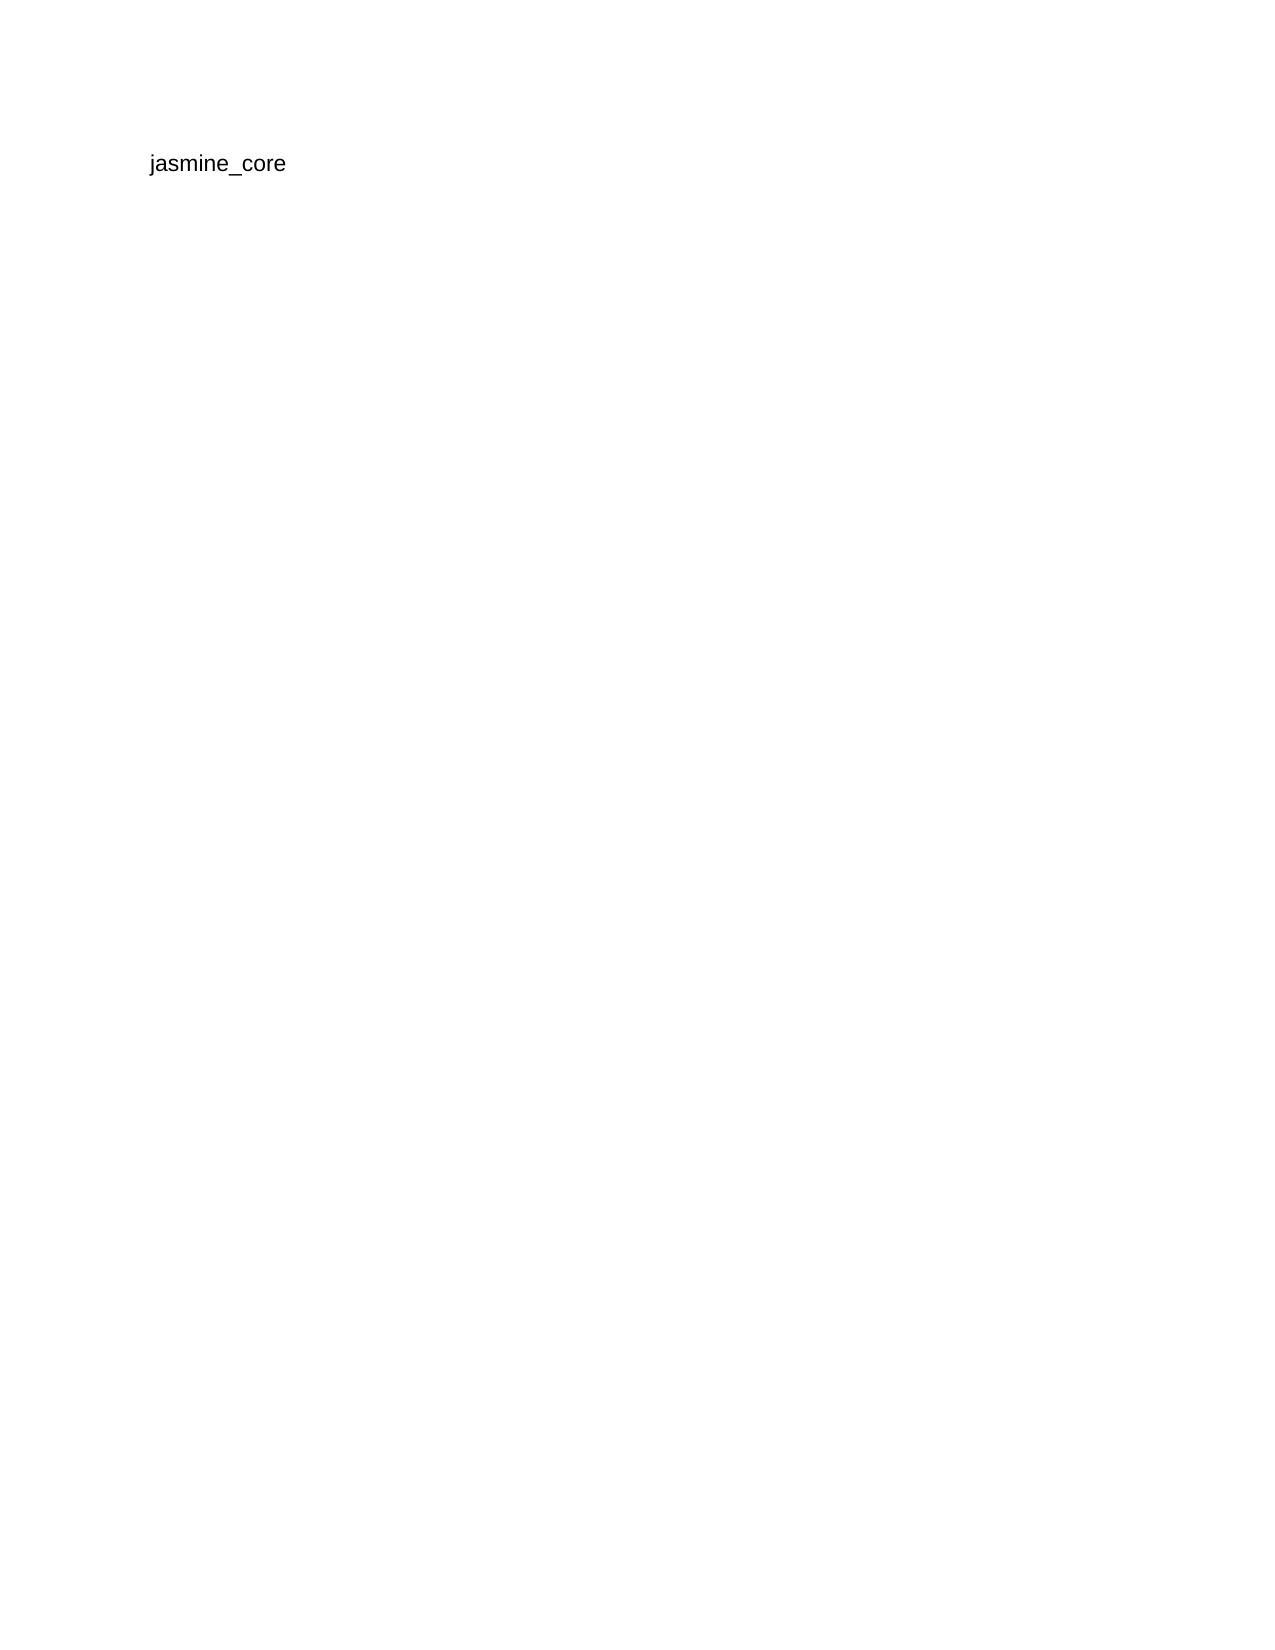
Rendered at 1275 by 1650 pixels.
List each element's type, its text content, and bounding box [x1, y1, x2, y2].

text jasmine_core [150, 150, 1125, 176]
